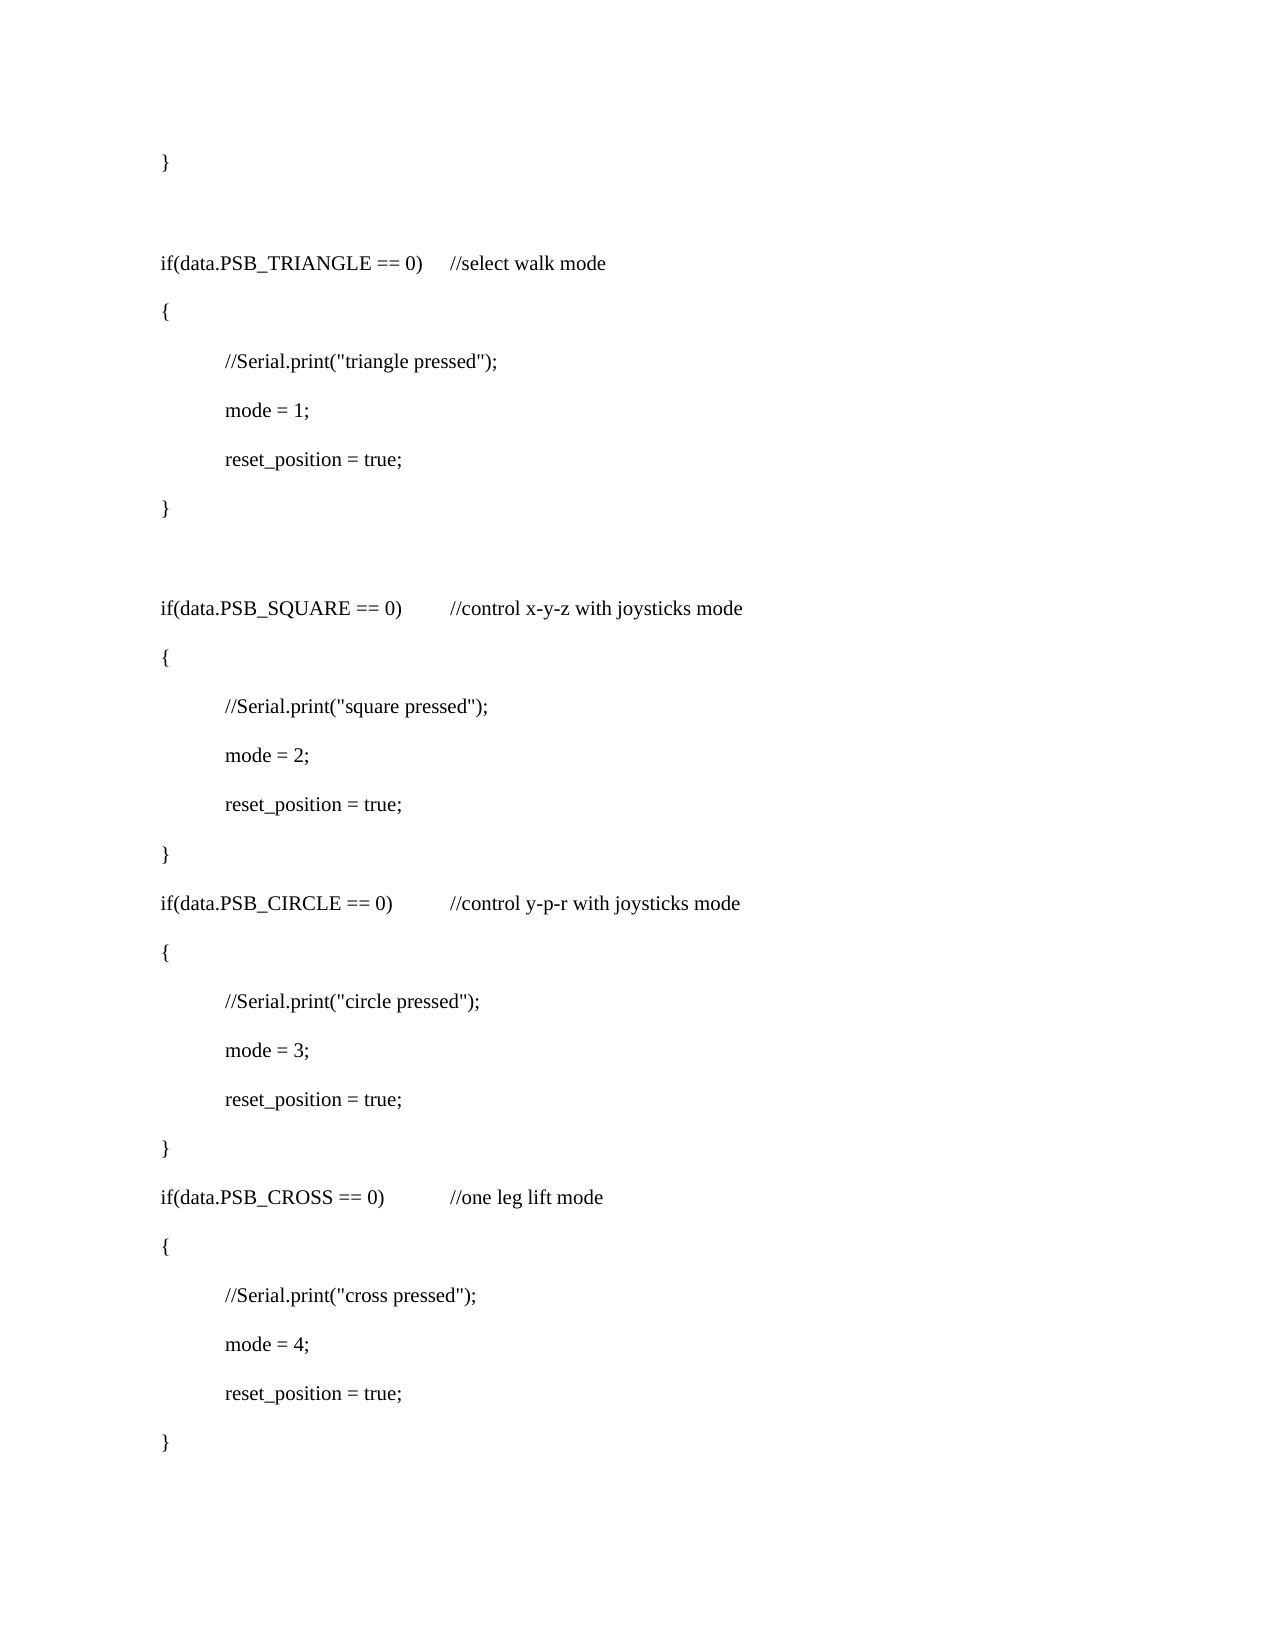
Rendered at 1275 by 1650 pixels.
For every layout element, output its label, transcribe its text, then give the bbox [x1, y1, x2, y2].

text mode = 4; [150, 1332, 1125, 1356]
text if(data.PSB_CIRCLE == 0) //control y-p-r with joysticks mode [150, 891, 1125, 914]
text //Serial.print("triangle pressed"); [150, 348, 1125, 373]
text { [150, 645, 1125, 669]
text mode = 1; [150, 398, 1125, 422]
text //Serial.print("square pressed"); [150, 694, 1125, 718]
text } [150, 841, 1125, 866]
text mode = 2; [150, 743, 1125, 767]
text mode = 3; [150, 1038, 1125, 1062]
text { [150, 1234, 1125, 1258]
text } [150, 496, 1125, 520]
text //Serial.print("cross pressed"); [150, 1283, 1125, 1307]
text reset_position = true; [150, 1381, 1125, 1405]
text if(data.PSB_TRIANGLE == 0) //select walk mode [150, 250, 1125, 274]
text reset_position = true; [150, 792, 1125, 816]
text if(data.PSB_CROSS == 0) //one leg lift mode [150, 1185, 1125, 1209]
text if(data.PSB_SQUARE == 0) //control x-y-z with joysticks mode [150, 596, 1125, 620]
text //Serial.print("circle pressed"); [150, 989, 1125, 1013]
text } [150, 1430, 1125, 1454]
text { [150, 299, 1125, 323]
text { [150, 939, 1125, 964]
text } [150, 1136, 1125, 1160]
text } [150, 150, 1125, 174]
text reset_position = true; [150, 447, 1125, 471]
text reset_position = true; [150, 1087, 1125, 1111]
